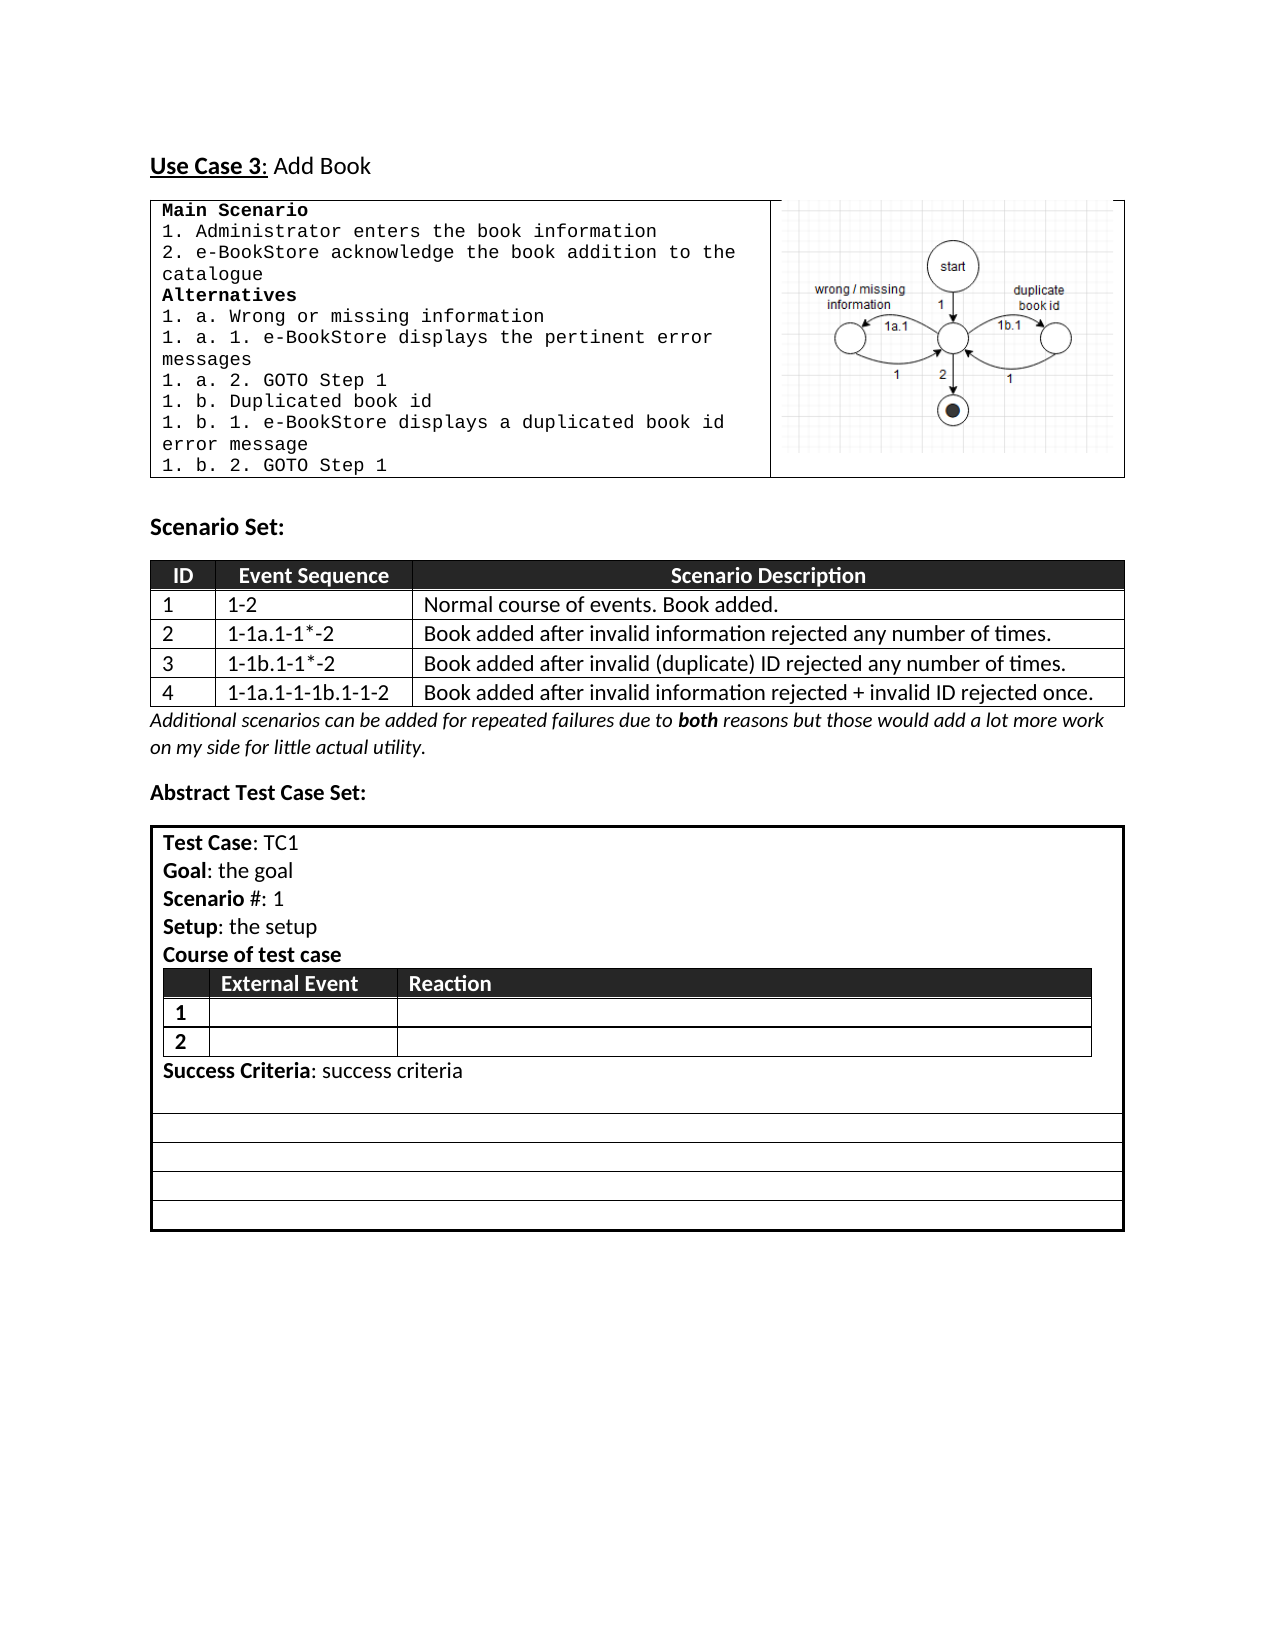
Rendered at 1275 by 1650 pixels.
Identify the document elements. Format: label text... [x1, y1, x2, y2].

table_cell [153, 1172, 1122, 1200]
table_header Test Case: TC1 Goal: the goal Scenario #: 1 Setup: the setup Course of test case Success Criteria: success criteria [153, 828, 1122, 1113]
table_cell 1-1a.1-1-1b.1-1-2 [216, 678, 412, 706]
picture [781, 200, 1114, 453]
table_cell [153, 1114, 1122, 1142]
table_cell 2 [151, 620, 215, 648]
table_cell [153, 1143, 1122, 1171]
table_header Event Sequence [216, 561, 412, 589]
table_cell 1-2 [216, 591, 412, 618]
table_cell Book added after invalid information rejected any number of times. [413, 620, 1124, 648]
table_cell 1-1a.1-1*-2 [216, 620, 412, 648]
text Use Case 3: Add Book [150, 150, 1125, 181]
text Additional scenarios can be added for repeated failures due to both reasons but those would add a lot more work on my side for little actual utility. [150, 707, 1125, 759]
table_cell Normal course of events. Book added. [413, 591, 1124, 618]
table_cell 4 [151, 678, 215, 706]
table_cell 3 [151, 649, 215, 677]
table_header Scenario Description [413, 561, 1124, 589]
table_header Main Scenario 1. Administrator enters the book information 2. e-BookStore acknowledge the book addition to the catalogue Alternatives 1. a. Wrong or missing information 1. a. 1. e-BookStore displays the pertinent error messages 1. a. 2. GOTO Step 1 1. b. Duplicated book id 1. b. 1. e-BookStore displays a duplicated book id error message 1. b. 2. GOTO Step 1 [151, 201, 770, 477]
table_cell Book added after invalid (duplicate) ID rejected any number of times. [413, 649, 1124, 677]
text Abstract Test Case Set: [150, 778, 1125, 806]
text Scenario Set: [150, 478, 1125, 541]
table_header [771, 201, 1124, 477]
table_cell Book added after invalid information rejected + invalid ID rejected once. [413, 678, 1124, 706]
table_header ID [151, 561, 215, 589]
table_cell [153, 1201, 1122, 1229]
table_cell 1-1b.1-1*-2 [216, 649, 412, 677]
table_cell 1 [151, 591, 215, 618]
